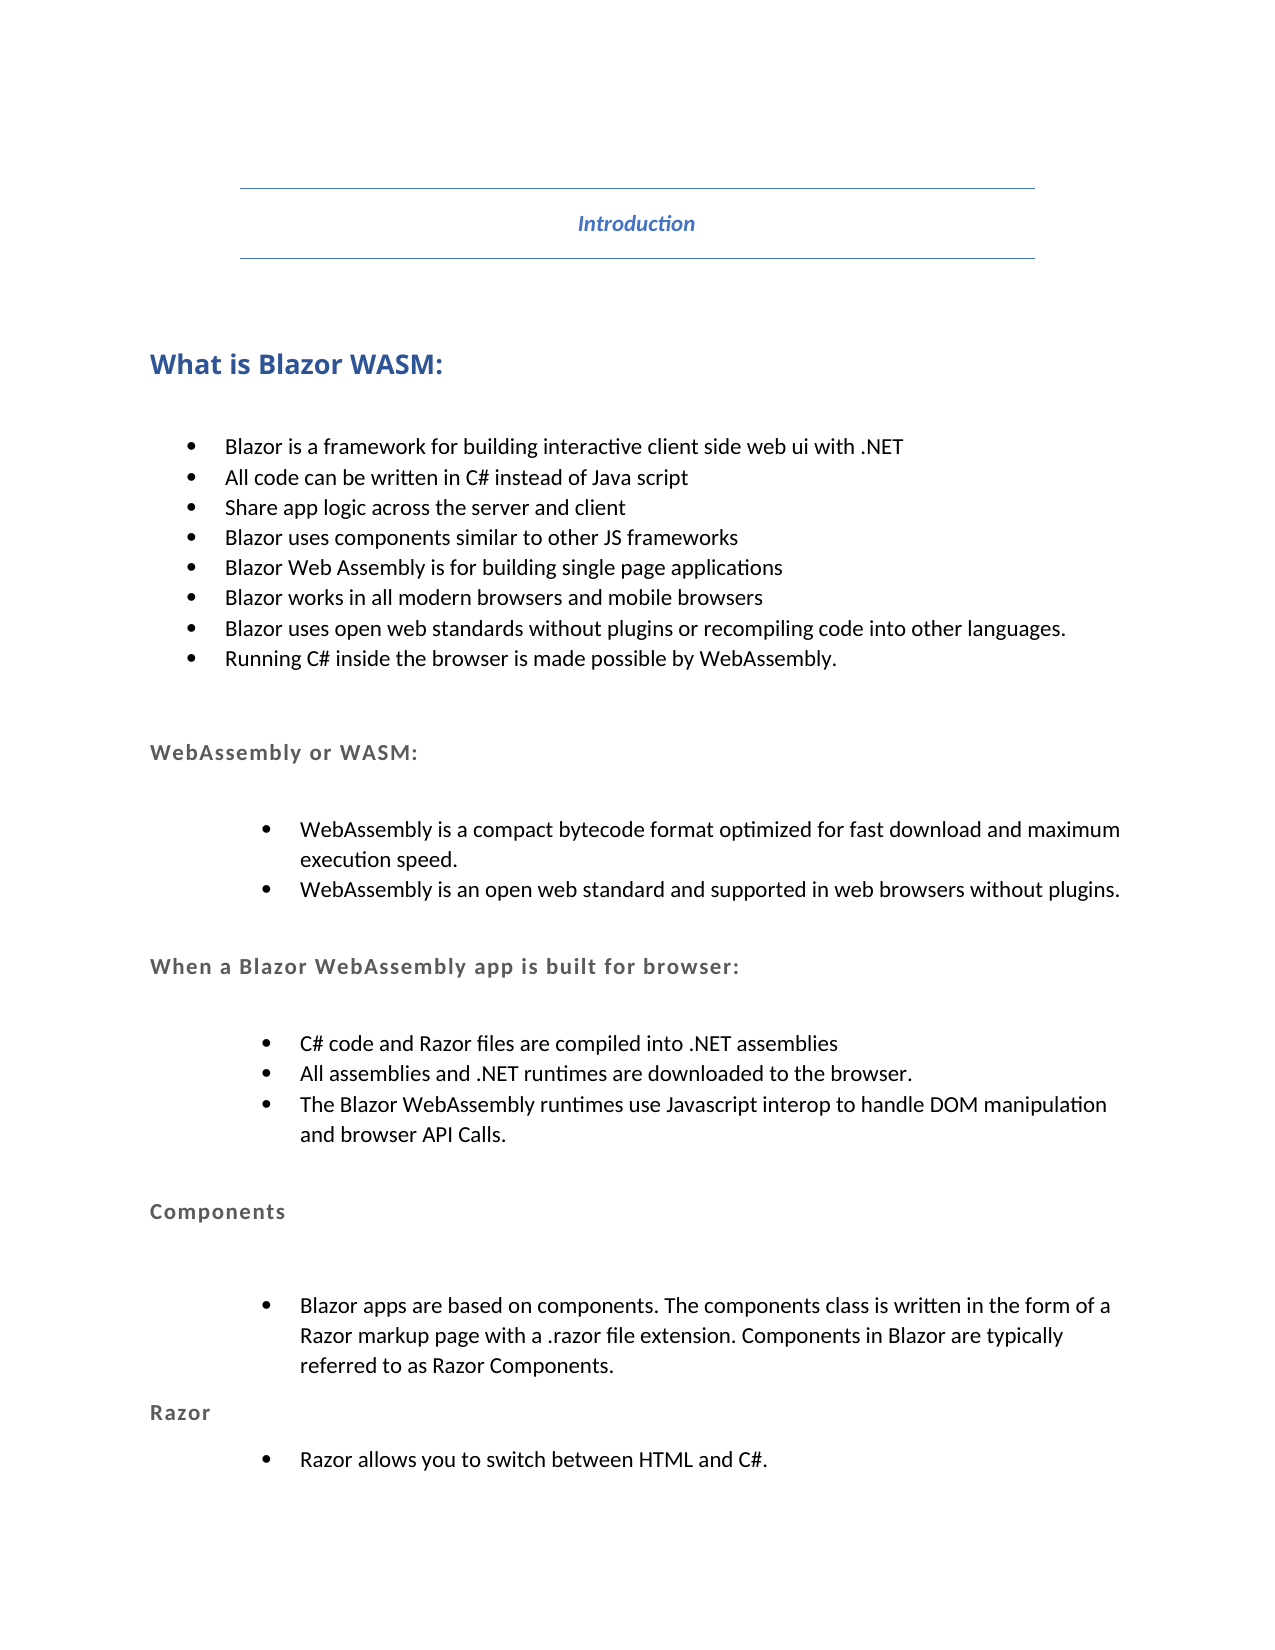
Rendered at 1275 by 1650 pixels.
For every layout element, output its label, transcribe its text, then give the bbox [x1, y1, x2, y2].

subtitle When a Blazor WebAssembly app is built for browser: [150, 952, 1125, 980]
list Blazor apps are based on components. The components class is written in the form of a Razor markup page with a .razor file extension. Components in Blazor are typically referred to as Razor Components. [262, 1291, 1125, 1379]
list Blazor works in all modern browsers and mobile browsers [187, 583, 1125, 612]
list Blazor uses open web standards without plugins or recompiling code into other languages. [187, 614, 1125, 642]
list WebAssembly is a compact bytecode format optimized for fast download and maximum execution speed. [262, 815, 1125, 873]
list All assemblies and .NET runtimes are downloaded to the browser. [262, 1059, 1125, 1088]
list Share app logic across the server and client [187, 493, 1125, 521]
subtitle What is Blazor WASM: [150, 346, 1125, 383]
list Razor allows you to switch between HTML and C#. [262, 1445, 1125, 1473]
list Running C# inside the browser is made possible by WebAssembly. [187, 644, 1125, 672]
subtitle Components [150, 1197, 1125, 1225]
list All code can be written in C# instead of Java script [187, 463, 1125, 491]
list Blazor Web Assembly is for building single page applications [187, 553, 1125, 581]
list C# code and Razor files are compiled into .NET assemblies [262, 1029, 1125, 1057]
list Blazor is a framework for building interactive client side web ui with .NET [187, 432, 1125, 461]
subtitle WebAssembly or WASM: [150, 738, 1125, 766]
text Introduction [240, 189, 1035, 258]
list Blazor uses components similar to other JS frameworks [187, 523, 1125, 551]
list The Blazor WebAssembly runtimes use Javascript interop to handle DOM manipulation and browser API Calls. [262, 1090, 1125, 1148]
subtitle Razor [150, 1398, 1125, 1426]
list WebAssembly is an open web standard and supported in web browsers without plugins. [262, 875, 1125, 903]
